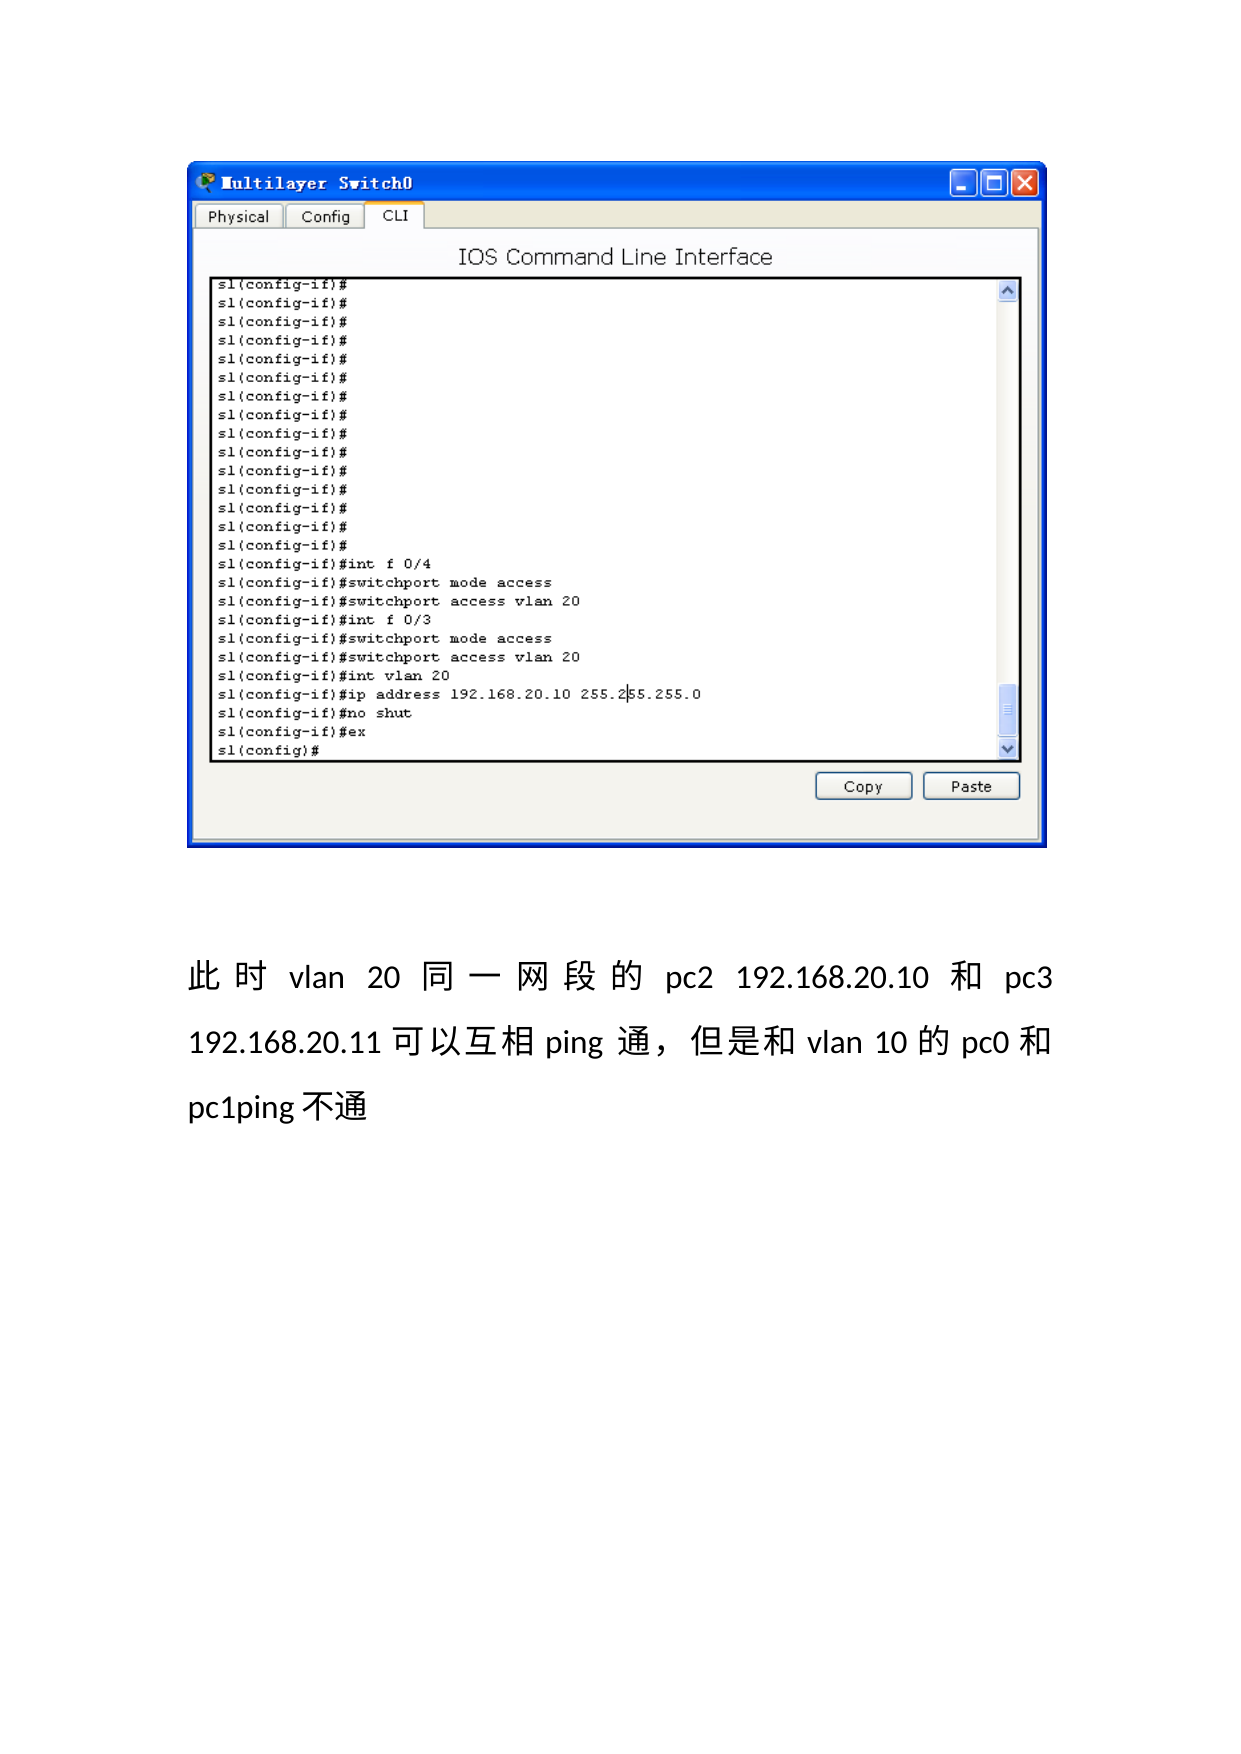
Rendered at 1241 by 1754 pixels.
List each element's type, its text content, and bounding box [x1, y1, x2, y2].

picture [187, 161, 1047, 848]
list 此时vlan 20同一网段的pc2 192.168.20.10和pc3 192.168.20.11可以互相ping 通，但是和vlan 10的pc0和pc1ping不通 [187, 942, 1053, 1137]
